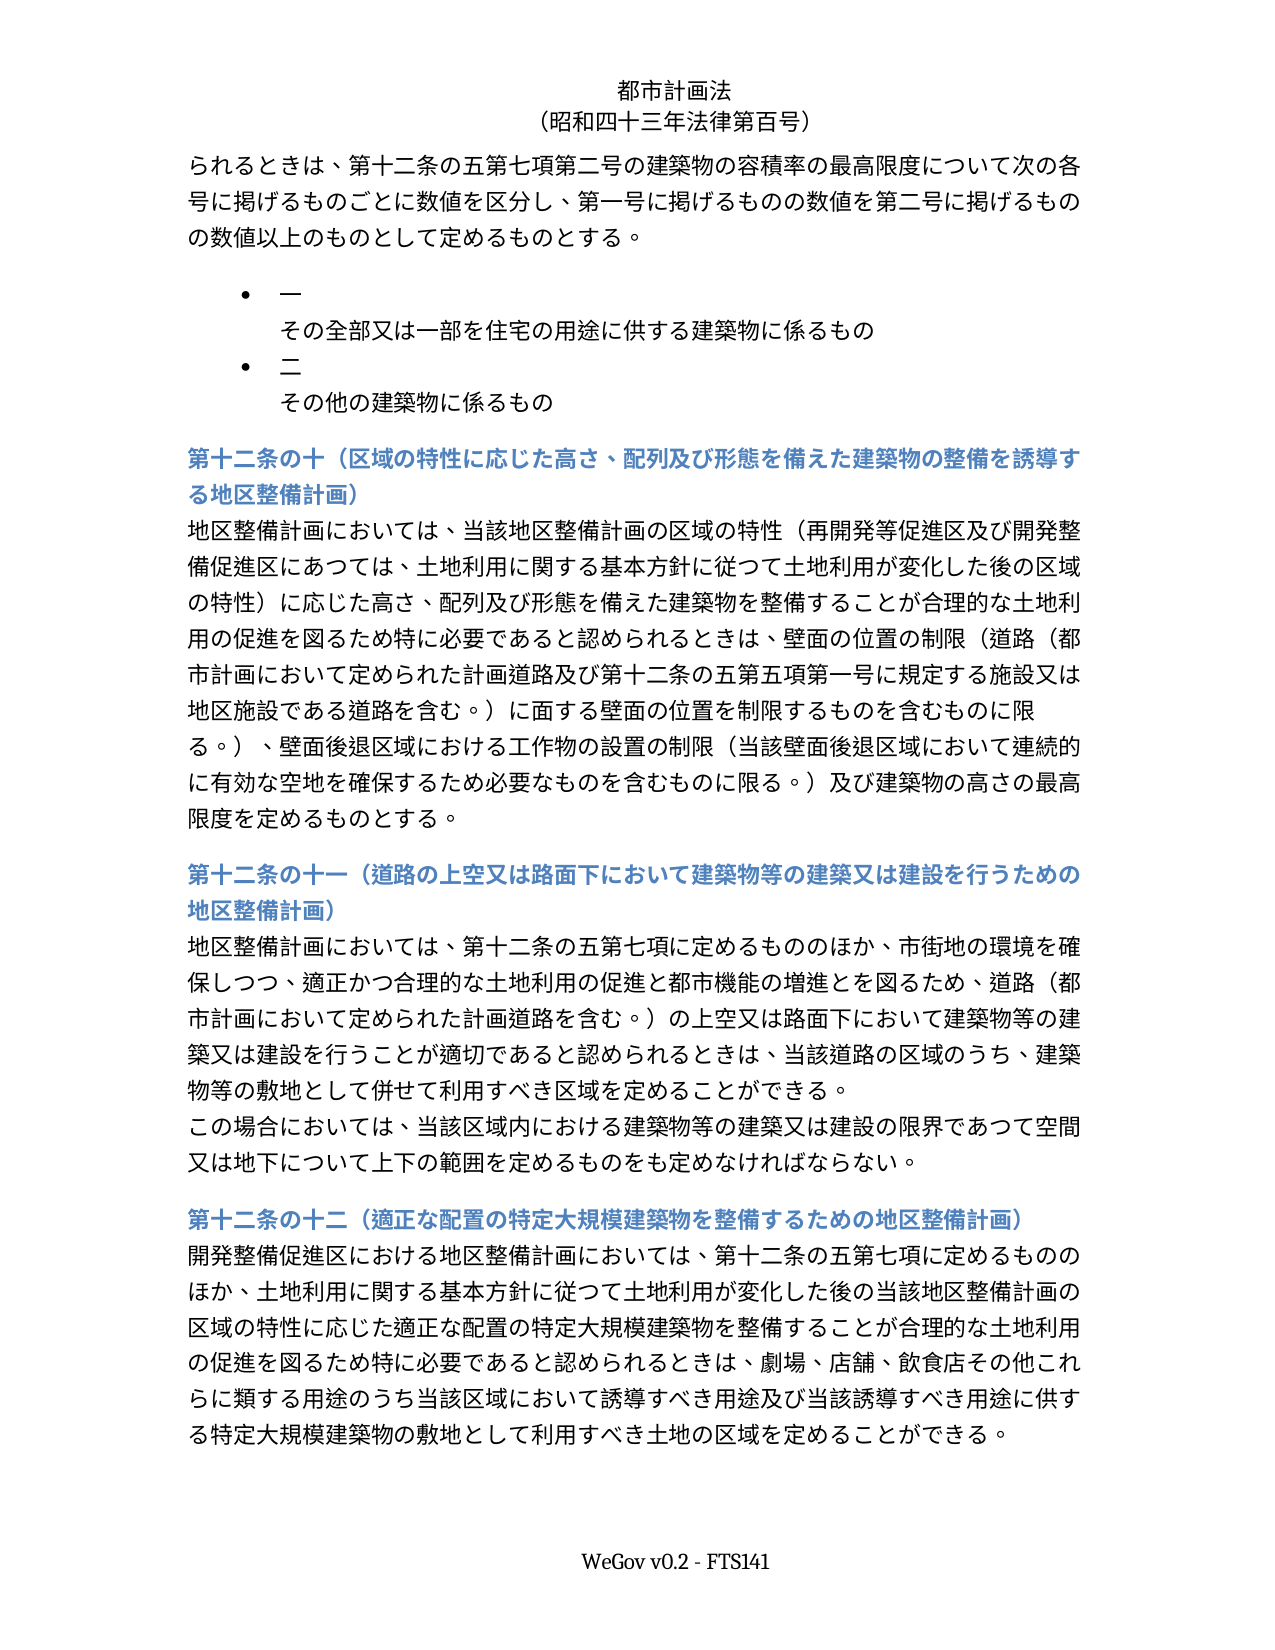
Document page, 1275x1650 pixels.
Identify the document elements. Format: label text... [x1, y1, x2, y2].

subtitle 第十二条の十（区域の特性に応じた高さ、配列及び形態を備えた建築物の整備を誘導する地区整備計画） [187, 443, 1087, 510]
list 二 その他の建築物に係るもの [242, 351, 1087, 418]
text 地区整備計画においては、第十二条の五第七項に定めるもののほか、市街地の環境を確保しつつ、適正かつ合理的な土地利用の促進と都市機能の増進とを図るため、道路（都市計画において定められた計画道路を含む。）の上空又は路面下において建築物等の建築又は建設を行うことが適切であると認められるときは、当該道路の区域のうち、建築物等の敷地として併せて利用すべき区域を定めることができる。 この場合においては、当該区域内における建築物等の建築又は建設の限界であつて空間又は地下について上下の範囲を定めるものをも定めなければならない。 [187, 931, 1087, 1178]
list 一 その全部又は一部を住宅の用途に供する建築物に係るもの [242, 279, 1087, 346]
text 開発整備促進区における地区整備計画においては、第十二条の五第七項に定めるもののほか、土地利用に関する基本方針に従つて土地利用が変化した後の当該地区整備計画の区域の特性に応じた適正な配置の特定大規模建築物を整備することが合理的な土地利用の促進を図るため特に必要であると認められるときは、劇場、店舗、飲食店その他これらに類する用途のうち当該区域において誘導すべき用途及び当該誘導すべき用途に供する特定大規模建築物の敷地として利用すべき土地の区域を定めることができる。 [187, 1239, 1087, 1451]
subtitle 第十二条の十一（道路の上空又は路面下において建築物等の建築又は建設を行うための地区整備計画） [187, 859, 1087, 927]
text 地区整備計画においては、当該地区整備計画の区域の特性（再開発等促進区及び開発整備促進区にあつては、土地利用に関する基本方針に従つて土地利用が変化した後の区域の特性）に応じた高さ、配列及び形態を備えた建築物を整備することが合理的な土地利用の促進を図るため特に必要であると認められるときは、壁面の位置の制限（道路（都市計画において定められた計画道路及び第十二条の五第五項第一号に規定する施設又は地区施設である道路を含む。）に面する壁面の位置を制限するものを含むものに限る。）、壁面後退区域における工作物の設置の制限（当該壁面後退区域において連続的に有効な空地を確保するため必要なものを含むものに限る。）及び建築物の高さの最高限度を定めるものとする。 [187, 515, 1087, 834]
subtitle 第十二条の十二（適正な配置の特定大規模建築物を整備するための地区整備計画） [187, 1204, 1087, 1235]
